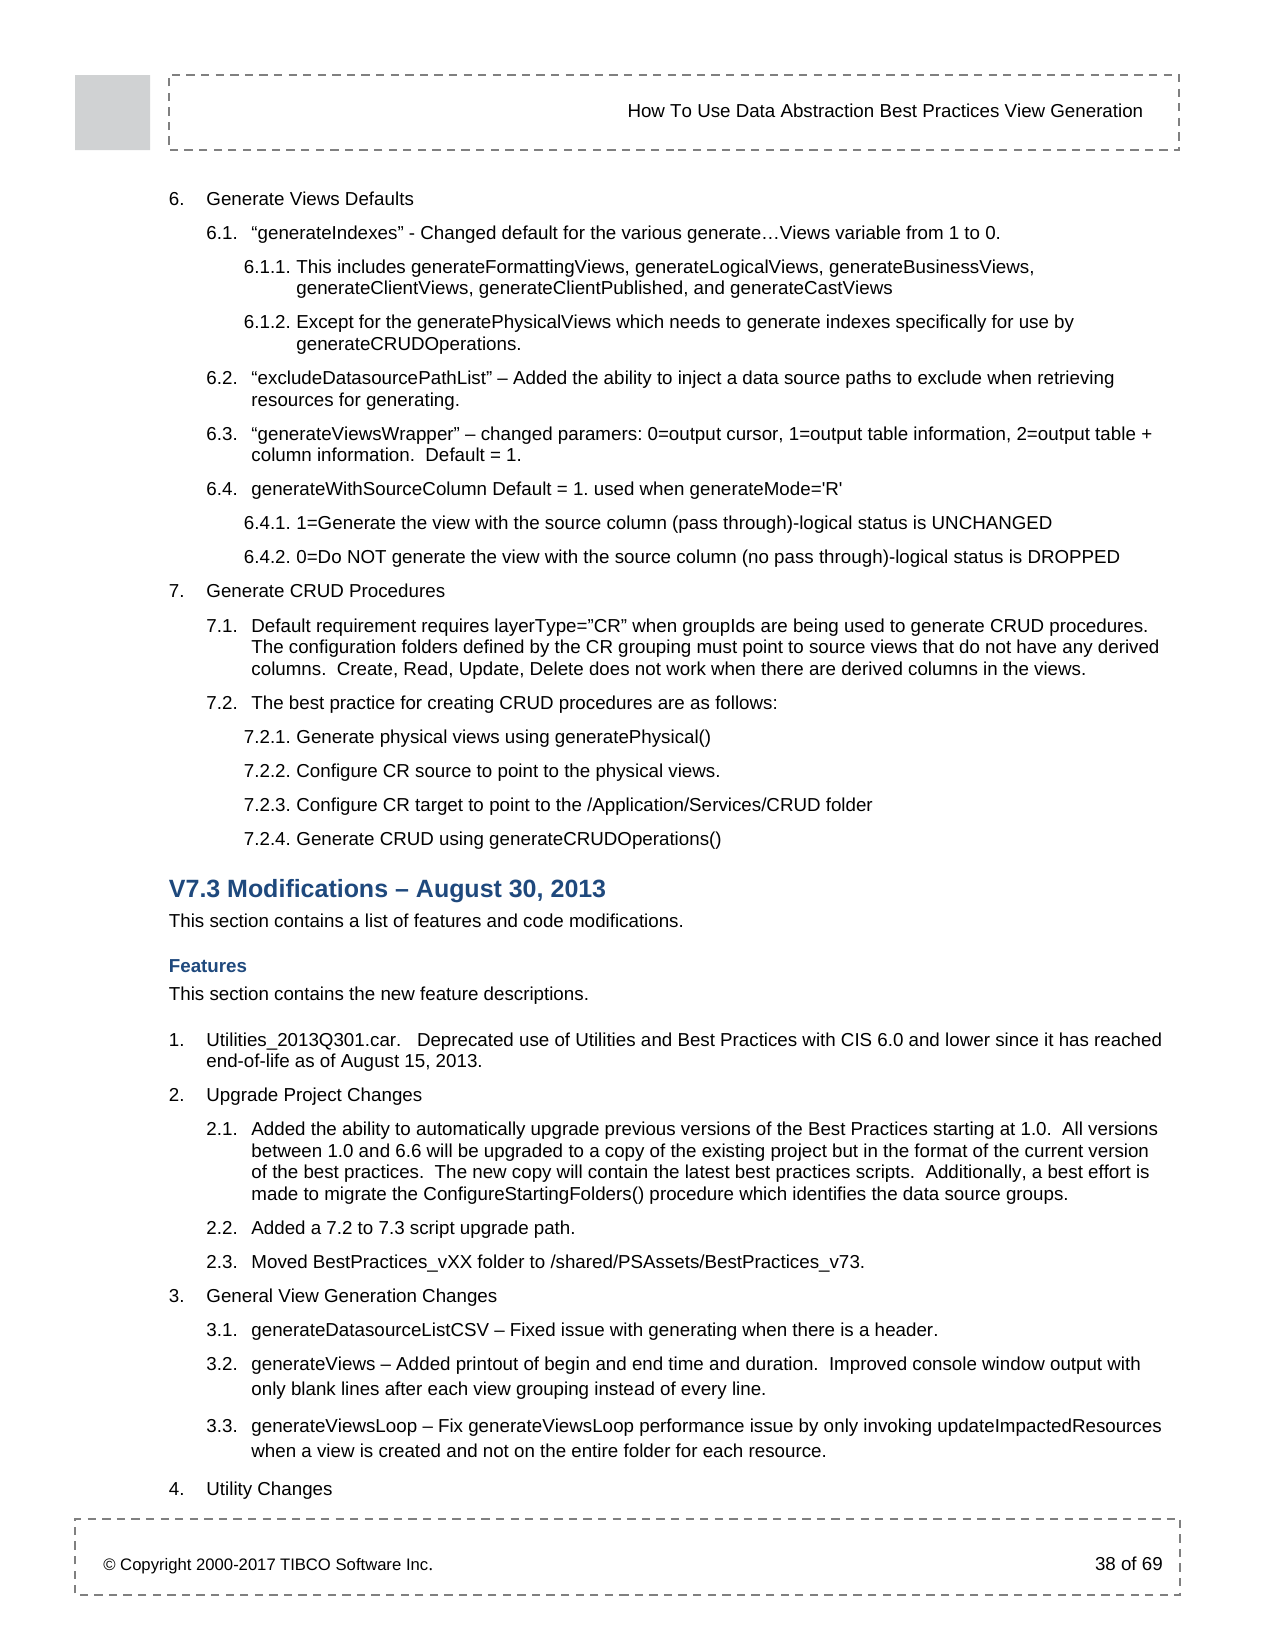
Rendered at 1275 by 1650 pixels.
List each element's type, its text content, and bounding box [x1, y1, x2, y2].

list General View Generation Changes [169, 1285, 1162, 1307]
list Default requirement requires layerType=”CR” when groupIds are being used to generate CRUD procedures. The configuration folders defined by the CR grouping must point to source views that do not have any derived columns. Create, Read, Update, Delete does not work when there are derived columns in the views. [206, 614, 1162, 679]
subtitle Features [169, 955, 1162, 977]
list generateWithSourceColumn Default = 1. used when generateMode='R' [206, 478, 1162, 500]
list Moved BestPractices_vXX folder to /shared/PSAssets/BestPractices_v73. [206, 1251, 1162, 1272]
list 1=Generate the view with the source column (pass through)-logical status is UNCHANGED [244, 512, 1162, 534]
list Utilities_2013Q301.car. Deprecated use of Utilities and Best Practices with CIS 6.0 and lower since it has reached end-of-life as of August 15, 2013. [169, 1028, 1162, 1072]
list “generateViewsWrapper” – changed paramers: 0=output cursor, 1=output table information, 2=output table + column information. Default = 1. [206, 422, 1162, 466]
subtitle V7.3 Modifications – August 30, 2013 [169, 874, 1162, 903]
list Generate CRUD using generateCRUDOperations() [244, 828, 1162, 849]
list Added the ability to automatically upgrade previous versions of the Best Practices starting at 1.0. All versions between 1.0 and 6.6 will be upgraded to a copy of the existing project but in the format of the current version of the best practices. The new copy will contain the latest best practices scripts. Additionally, a best effort is made to migrate the ConfigureStartingFolders() procedure which identifies the data source groups. [206, 1118, 1162, 1204]
list Generate Views Defaults [169, 187, 1162, 209]
list generateViewsLoop – Fix generateViewsLoop performance issue by only invoking updateImpactedResources when a view is created and not on the entire folder for each resource. [206, 1415, 1162, 1462]
list The best practice for creating CRUD procedures are as follows: [206, 692, 1162, 713]
list 0=Do NOT generate the view with the source column (no pass through)-logical status is DROPPED [244, 546, 1162, 568]
list “excludeDatasourcePathList” – Added the ability to inject a data source paths to exclude when retrieving resources for generating. [206, 367, 1162, 410]
list Configure CR source to point to the physical views. [244, 760, 1162, 781]
list Generate CRUD Procedures [169, 580, 1162, 602]
list Generate physical views using generatePhysical() [244, 726, 1162, 747]
list Utility Changes [169, 1477, 1162, 1499]
text This section contains a list of features and code modifications. [169, 909, 1161, 931]
list Added a 7.2 to 7.3 script upgrade path. [206, 1217, 1162, 1238]
list Configure CR target to point to the /Application/Services/CRUD folder [244, 794, 1162, 815]
list “generateIndexes” - Changed default for the various generate…Views variable from 1 to 0. [206, 222, 1162, 243]
list generateViews – Added printout of begin and end time and duration. Improved console window output with only blank lines after each view grouping instead of every line. [206, 1353, 1162, 1399]
list Upgrade Project Changes [169, 1084, 1162, 1106]
text This section contains the new feature descriptions. [169, 983, 1161, 1004]
list Except for the generatePhysicalViews which needs to generate indexes specifically for use by generateCRUDOperations. [244, 311, 1162, 354]
list generateDatasourceListCSV – Fixed issue with generating when there is a header. [206, 1319, 1162, 1341]
